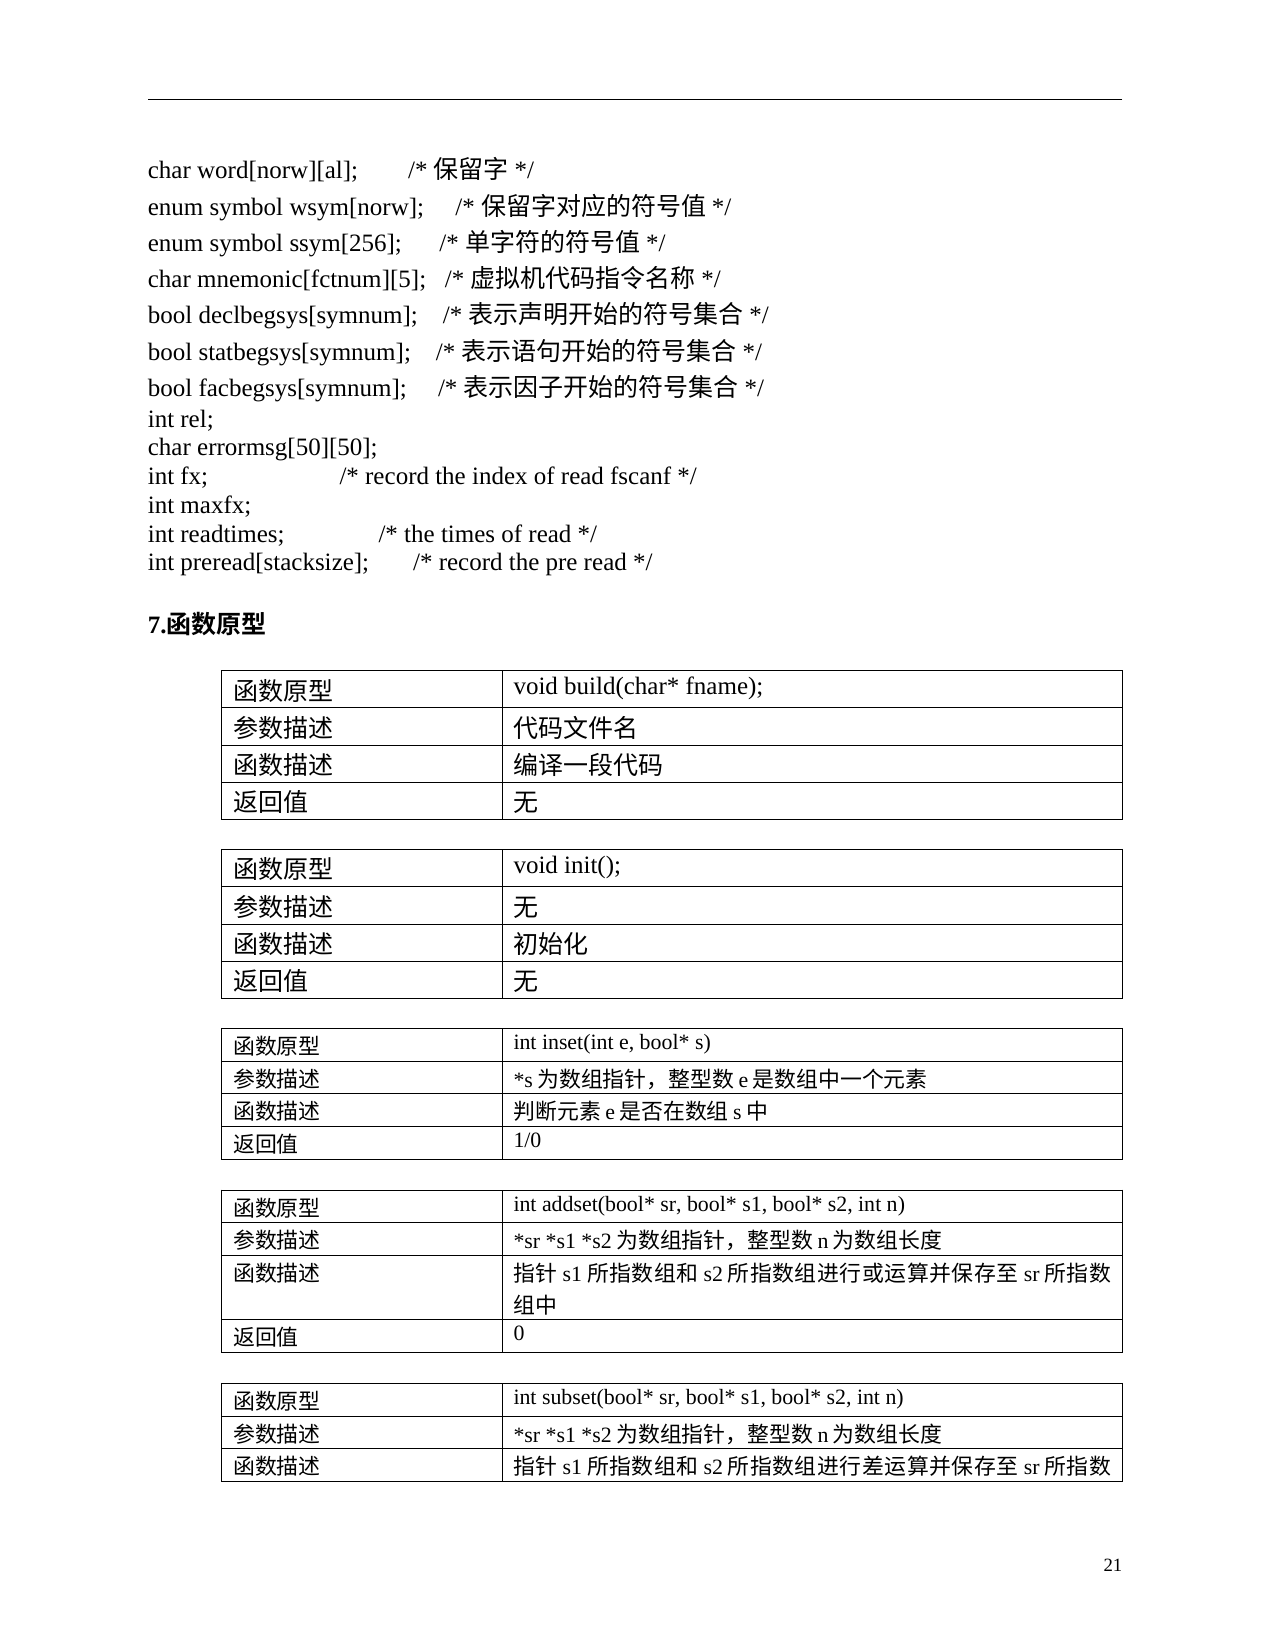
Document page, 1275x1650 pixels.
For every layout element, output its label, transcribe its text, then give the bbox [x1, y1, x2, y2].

table_header int subset(bool* sr, bool* s1, bool* s2, int n) [503, 1384, 1122, 1416]
text char errormsg[50][50]; [148, 432, 1122, 461]
table_cell 返回值 [222, 1127, 502, 1159]
table_cell 函数描述 [222, 1449, 502, 1481]
table_cell 代码文件名 [503, 708, 1122, 744]
table_cell 参数描述 [222, 1223, 502, 1255]
text char word[norw][al]; /* 保留字 */ [148, 150, 1122, 186]
table_header 函数原型 [222, 1029, 502, 1061]
table_header 函数原型 [222, 1191, 502, 1222]
table_header int addset(bool* sr, bool* s1, bool* s2, int n) [503, 1191, 1122, 1222]
table_cell 初始化 [503, 925, 1122, 961]
table_cell 参数描述 [222, 1417, 502, 1448]
table_cell 0 [503, 1320, 1122, 1352]
table_cell 无 [503, 887, 1122, 923]
table_cell 函数描述 [222, 925, 502, 961]
table_cell 编译一段代码 [503, 746, 1122, 782]
table_header int inset(int e, bool* s) [503, 1029, 1122, 1061]
table_cell 无 [503, 962, 1122, 998]
table_cell 函数描述 [222, 1094, 502, 1126]
text enum symbol ssym[256]; /* 单字符的符号值 */ [148, 222, 1122, 259]
table_cell 函数描述 [222, 746, 502, 782]
table_cell 指针s1所指数组和s2所指数组进行或运算并保存至sr所指数组中 [503, 1256, 1122, 1319]
table_cell 函数描述 [222, 1256, 502, 1319]
table_cell *sr *s1 *s2为数组指针，整型数n为数组长度 [503, 1223, 1122, 1255]
table_cell 参数描述 [222, 1062, 502, 1093]
table_cell 无 [503, 783, 1122, 819]
text int preread[stacksize]; /* record the pre read */ [148, 547, 1122, 576]
table_cell 参数描述 [222, 887, 502, 923]
table_cell 1/0 [503, 1127, 1122, 1159]
table_cell 参数描述 [222, 708, 502, 744]
table_cell 返回值 [222, 1320, 502, 1352]
text bool facbegsys[symnum]; /* 表示因子开始的符号集合 */ [148, 367, 1122, 404]
text char mnemonic[fctnum][5]; /* 虚拟机代码指令名称 */ [148, 259, 1122, 295]
text bool declbegsys[symnum]; /* 表示声明开始的符号集合 */ [148, 295, 1122, 331]
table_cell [503, 1449, 1122, 1481]
table_header void build(char* fname); [503, 671, 1122, 707]
text int rel; [148, 404, 1122, 432]
table_cell 判断元素e是否在数组s中 [503, 1094, 1122, 1126]
text int fx; /* record the index of read fscanf */ [148, 461, 1122, 490]
text 7.函数原型 [148, 605, 1122, 641]
table_cell 返回值 [222, 783, 502, 819]
text int maxfx; [148, 490, 1122, 519]
table_cell *s为数组指针，整型数e是数组中一个元素 [503, 1062, 1122, 1093]
table_header 函数原型 [222, 850, 502, 886]
table_cell *sr *s1 *s2为数组指针，整型数n为数组长度 [503, 1417, 1122, 1448]
text enum symbol wsym[norw]; /* 保留字对应的符号值 */ [148, 186, 1122, 222]
table_header void init(); [503, 850, 1122, 886]
text bool statbegsys[symnum]; /* 表示语句开始的符号集合 */ [148, 331, 1122, 367]
table_cell 返回值 [222, 962, 502, 998]
table_header 函数原型 [222, 1384, 502, 1416]
table_header 函数原型 [222, 671, 502, 707]
text int readtimes; /* the times of read */ [148, 519, 1122, 547]
